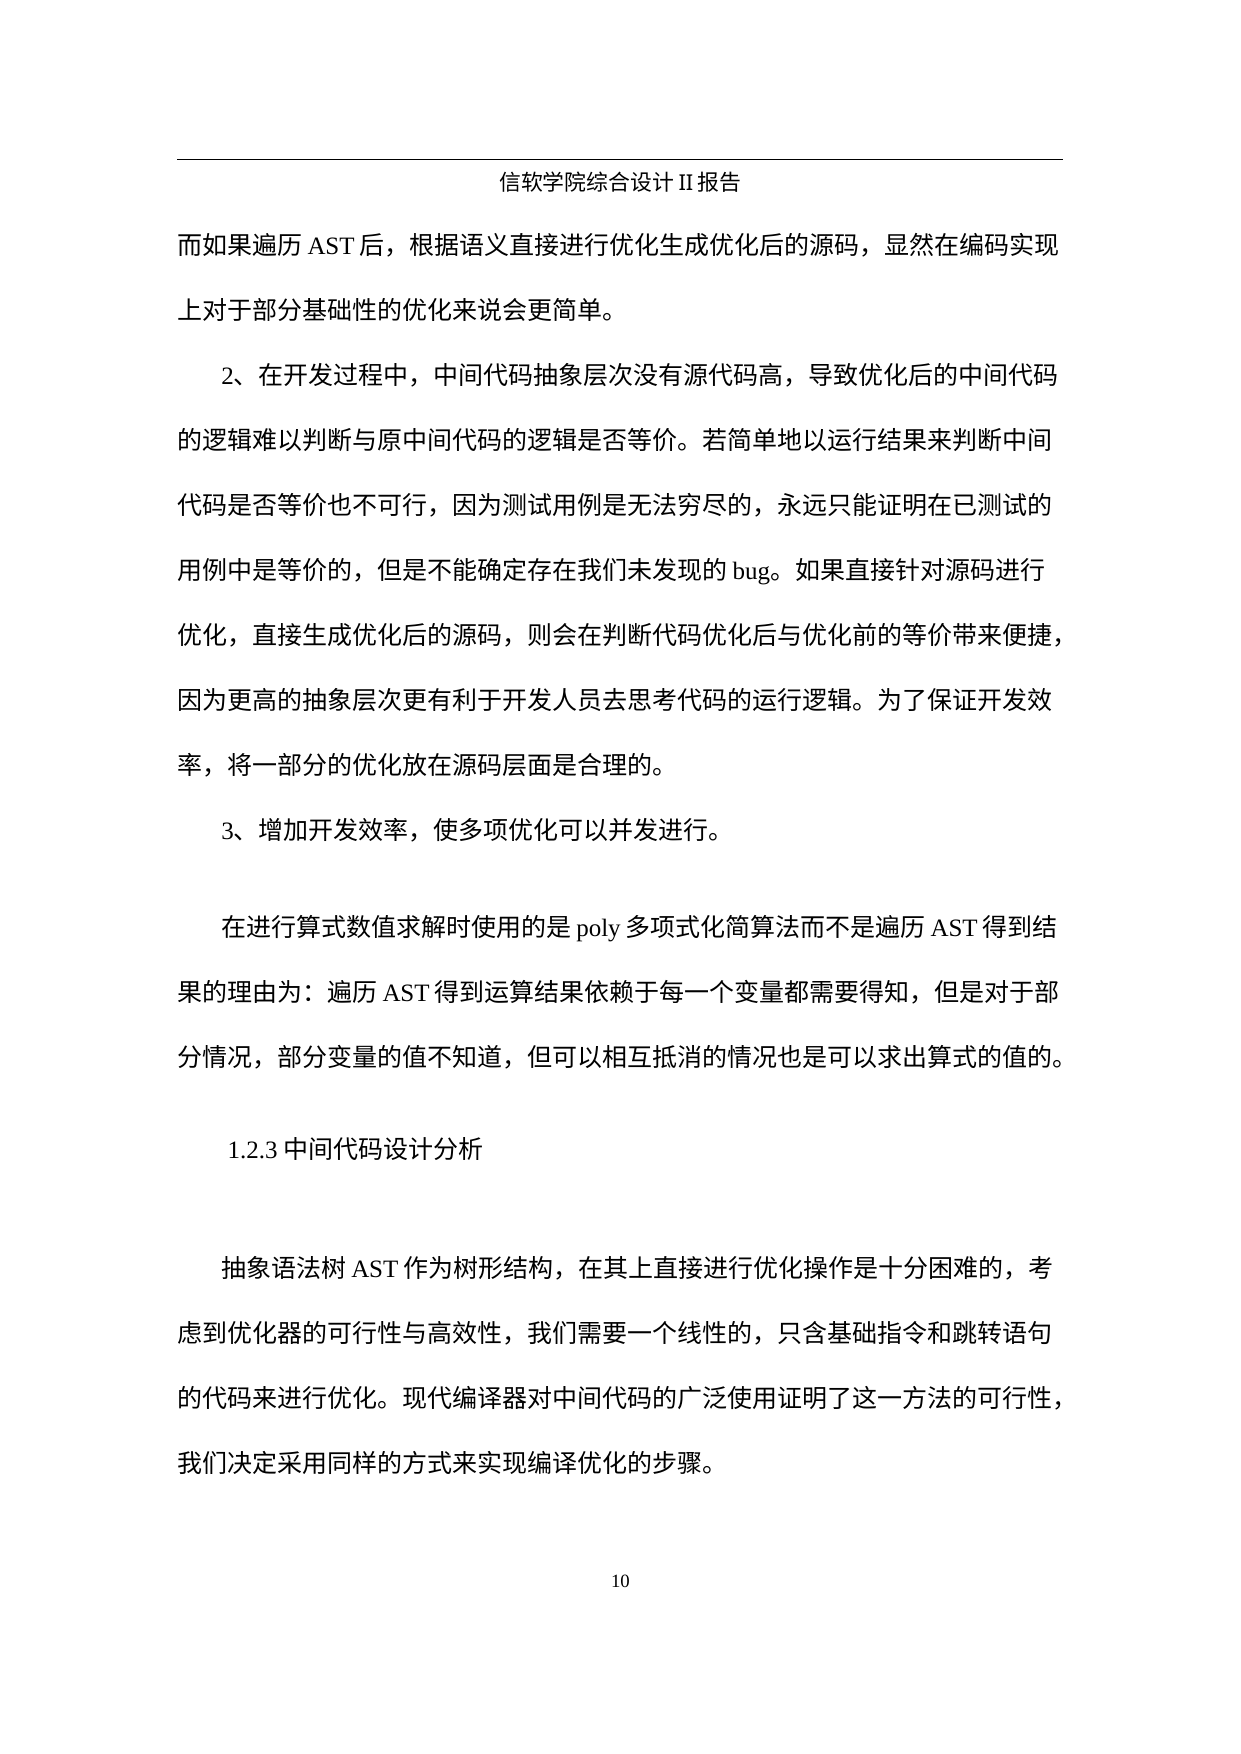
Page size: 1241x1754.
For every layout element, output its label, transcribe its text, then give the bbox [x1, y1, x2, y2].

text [177, 211, 1063, 341]
text 抽象语法树AST作为树形结构，在其上直接进行优化操作是十分困难的，考虑到优化器的可行性与高效性，我们需要一个线性的，只含基础指令和跳转语句的代码来进行优化。现代编译器对中间代码的广泛使用证明了这一方法的可行性，我们决定采用同样的方式来实现编译优化的步骤。 [177, 1234, 1063, 1494]
subtitle 1.2.3 中间代码设计分析 [177, 1115, 1063, 1180]
text 3、增加开发效率，使多项优化可以并发进行。 [177, 796, 1063, 861]
text 在进行算式数值求解时使用的是poly多项式化简算法而不是遍历AST得到结果的理由为：遍历AST得到运算结果依赖于每一个变量都需要得知，但是对于部分情况，部分变量的值不知道，但可以相互抵消的情况也是可以求出算式的值的。 [177, 893, 1063, 1088]
text 2、在开发过程中，中间代码抽象层次没有源代码高，导致优化后的中间代码的逻辑难以判断与原中间代码的逻辑是否等价。若简单地以运行结果来判断中间代码是否等价也不可行，因为测试用例是无法穷尽的，永远只能证明在已测试的用例中是等价的，但是不能确定存在我们未发现的bug。如果直接针对源码进行优化，直接生成优化后的源码，则会在判断代码优化后与优化前的等价带来便捷，因为更高的抽象层次更有利于开发人员去思考代码的运行逻辑。为了保证开发效率，将一部分的优化放在源码层面是合理的。 [177, 341, 1063, 796]
